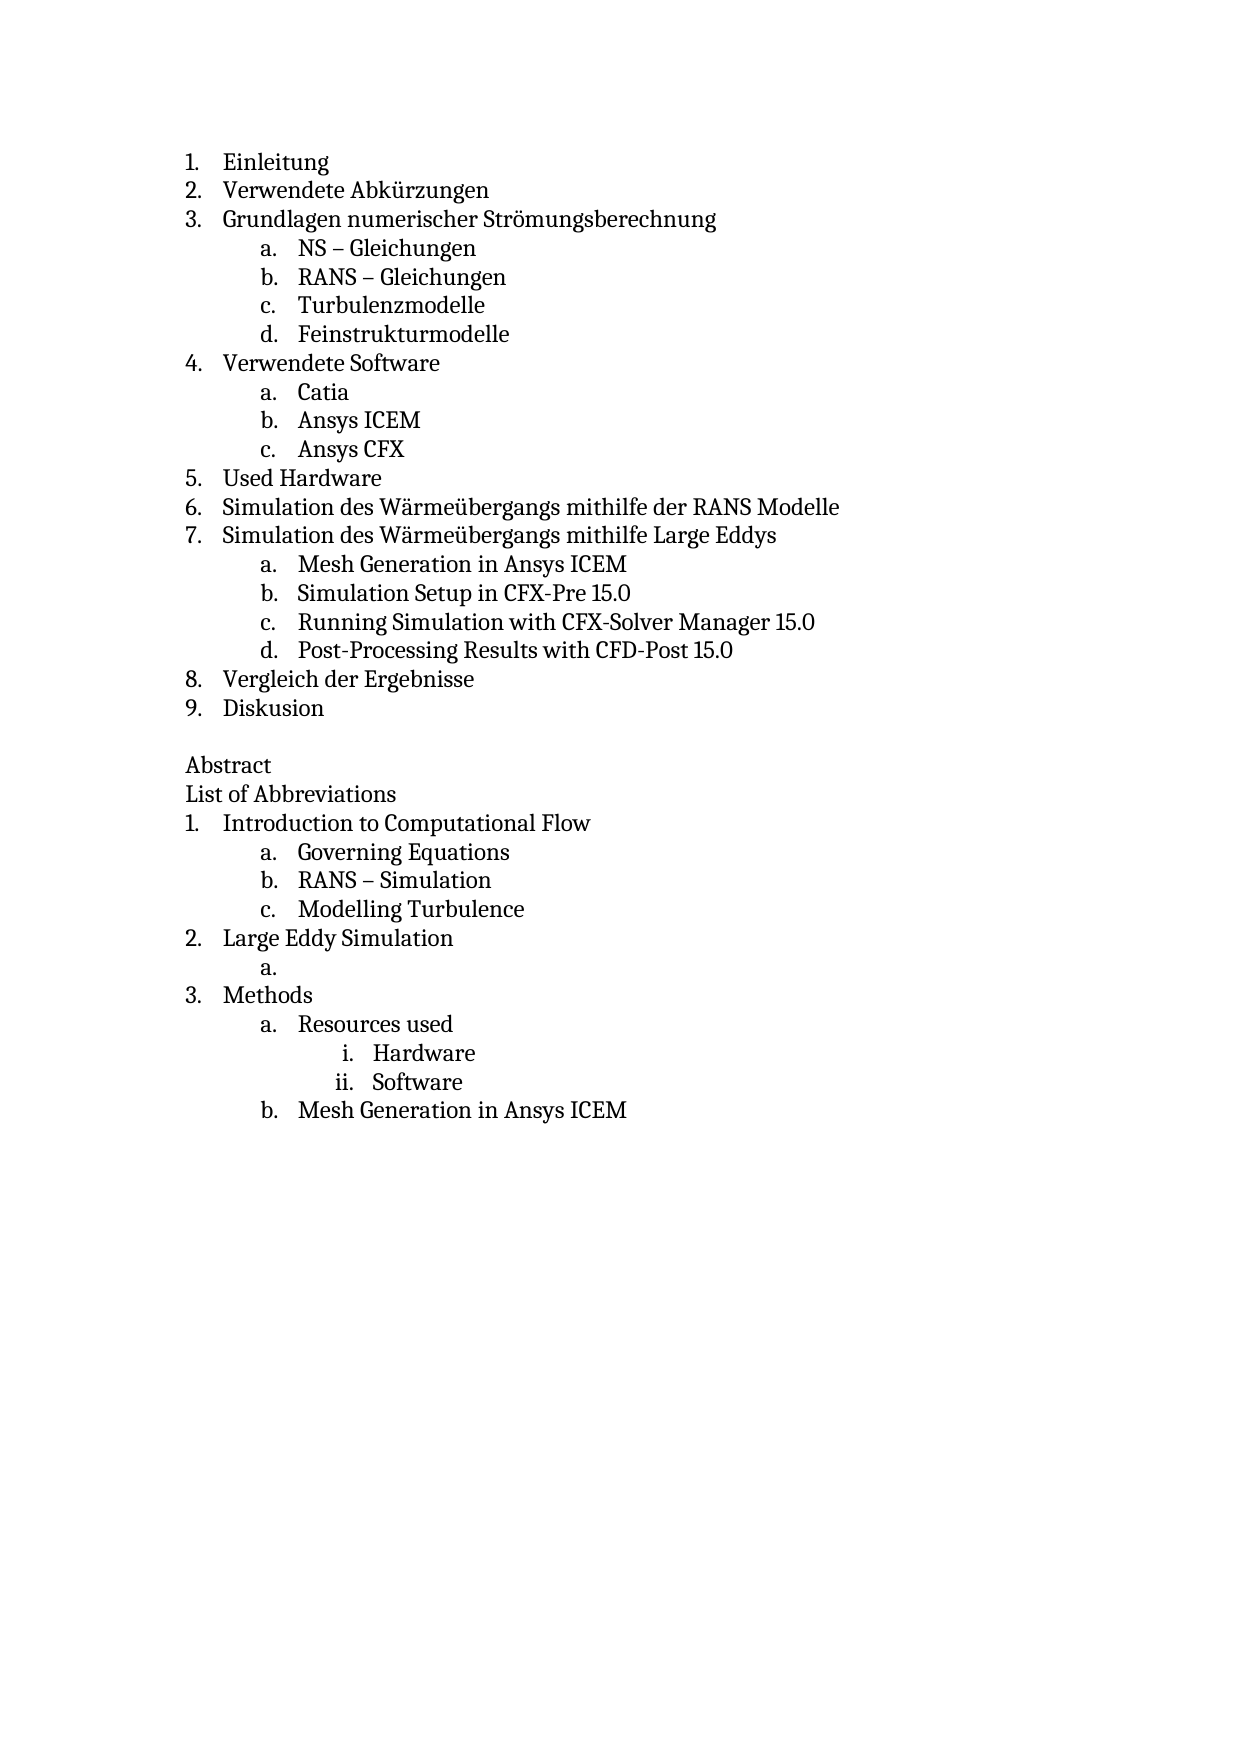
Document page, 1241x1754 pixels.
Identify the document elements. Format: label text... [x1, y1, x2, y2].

list Hardware [354, 1039, 1093, 1068]
list RANS – Gleichungen [260, 263, 1093, 291]
list Mesh Generation in Ansys ICEM [260, 1096, 1093, 1125]
text List of Abbreviations [185, 780, 1093, 809]
list RANS – Simulation [260, 866, 1093, 895]
list Methods [185, 981, 1093, 1010]
list Verwendete Software [185, 349, 1093, 378]
text Abstract [185, 751, 1093, 780]
list Diskusion [185, 694, 1093, 723]
list Verwendete Abkürzungen [185, 176, 1093, 205]
list Running Simulation with CFX-Solver Manager 15.0 [260, 608, 1093, 636]
list Simulation des Wärmeübergangs mithilfe Large Eddys [185, 521, 1093, 550]
list Governing Equations [260, 838, 1093, 866]
list Ansys ICEM [260, 406, 1093, 435]
list Resources used [260, 1010, 1093, 1039]
list Ansys CFX [260, 435, 1093, 464]
list Vergleich der Ergebnisse [185, 665, 1093, 694]
list NS – Gleichungen [260, 234, 1093, 263]
list Introduction to Computational Flow [185, 809, 1093, 838]
list Simulation des Wärmeübergangs mithilfe der RANS Modelle [185, 493, 1093, 521]
list Grundlagen numerischer Strömungsberechnung [185, 205, 1093, 234]
list Catia [260, 378, 1093, 406]
list Software [354, 1068, 1093, 1096]
list Turbulenzmodelle [260, 291, 1093, 320]
list Used Hardware [185, 464, 1093, 493]
list Large Eddy Simulation [185, 924, 1093, 953]
list Simulation Setup in CFX-Pre 15.0 [260, 579, 1093, 608]
list Post-Processing Results with CFD-Post 15.0 [260, 636, 1093, 665]
list Mesh Generation in Ansys ICEM [260, 550, 1093, 579]
list Modelling Turbulence [260, 895, 1093, 924]
list Einleitung [185, 148, 1093, 176]
list Feinstrukturmodelle [260, 320, 1093, 349]
